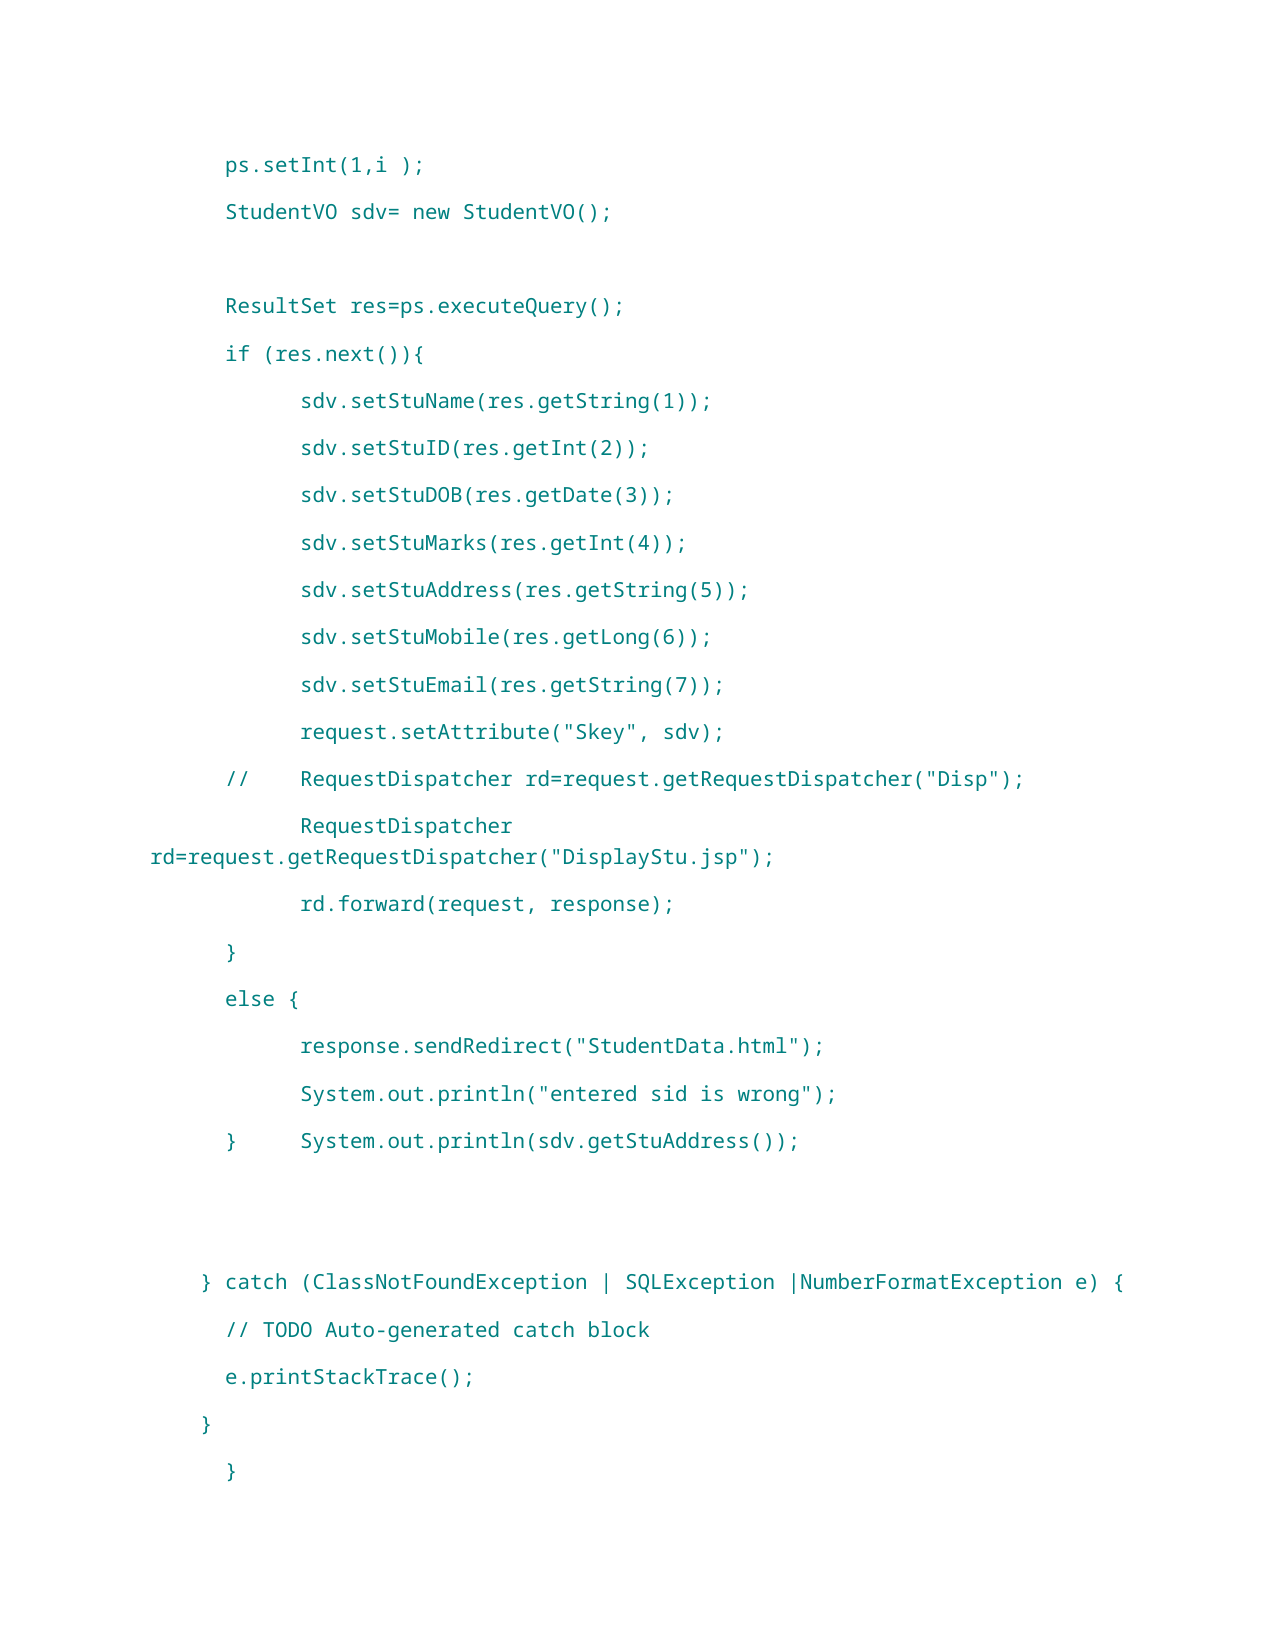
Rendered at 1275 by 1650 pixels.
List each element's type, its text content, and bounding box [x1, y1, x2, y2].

text rd.forward(request, response); [150, 889, 1125, 918]
text ResultSet res=ps.executeQuery(); [150, 291, 1125, 320]
text response.sendRedirect("StudentData.html"); [150, 1031, 1125, 1060]
text // TODO Auto-generated catch block [150, 1315, 1125, 1343]
text sdv.setStuDOB(res.getDate(3)); [150, 481, 1125, 509]
text request.setAttribute("Skey", sdv); [150, 717, 1125, 746]
text } [150, 1409, 1125, 1438]
text ps.setInt(1,i ); [150, 150, 1125, 178]
text } [150, 1457, 1125, 1485]
text // RequestDispatcher rd=request.getRequestDispatcher("Disp"); [150, 764, 1125, 793]
text } [150, 937, 1125, 965]
text StudentVO sdv= new StudentVO(); [150, 197, 1125, 226]
text if (res.next()){ [150, 339, 1125, 367]
text } System.out.println(sdv.getStuAddress()); [150, 1126, 1125, 1154]
text } catch (ClassNotFoundException | SQLException |NumberFormatException e) { [150, 1267, 1125, 1296]
text System.out.println("entered sid is wrong"); [150, 1079, 1125, 1107]
text e.printStackTrace(); [150, 1362, 1125, 1391]
text sdv.setStuMobile(res.getLong(6)); [150, 622, 1125, 651]
text sdv.setStuID(res.getInt(2)); [150, 433, 1125, 462]
text RequestDispatcher rd=request.getRequestDispatcher("DisplayStu.jsp"); [150, 812, 1125, 871]
text else { [150, 984, 1125, 1013]
text sdv.setStuMarks(res.getInt(4)); [150, 528, 1125, 556]
text sdv.setStuName(res.getString(1)); [150, 386, 1125, 414]
text sdv.setStuAddress(res.getString(5)); [150, 575, 1125, 604]
text sdv.setStuEmail(res.getString(7)); [150, 670, 1125, 698]
